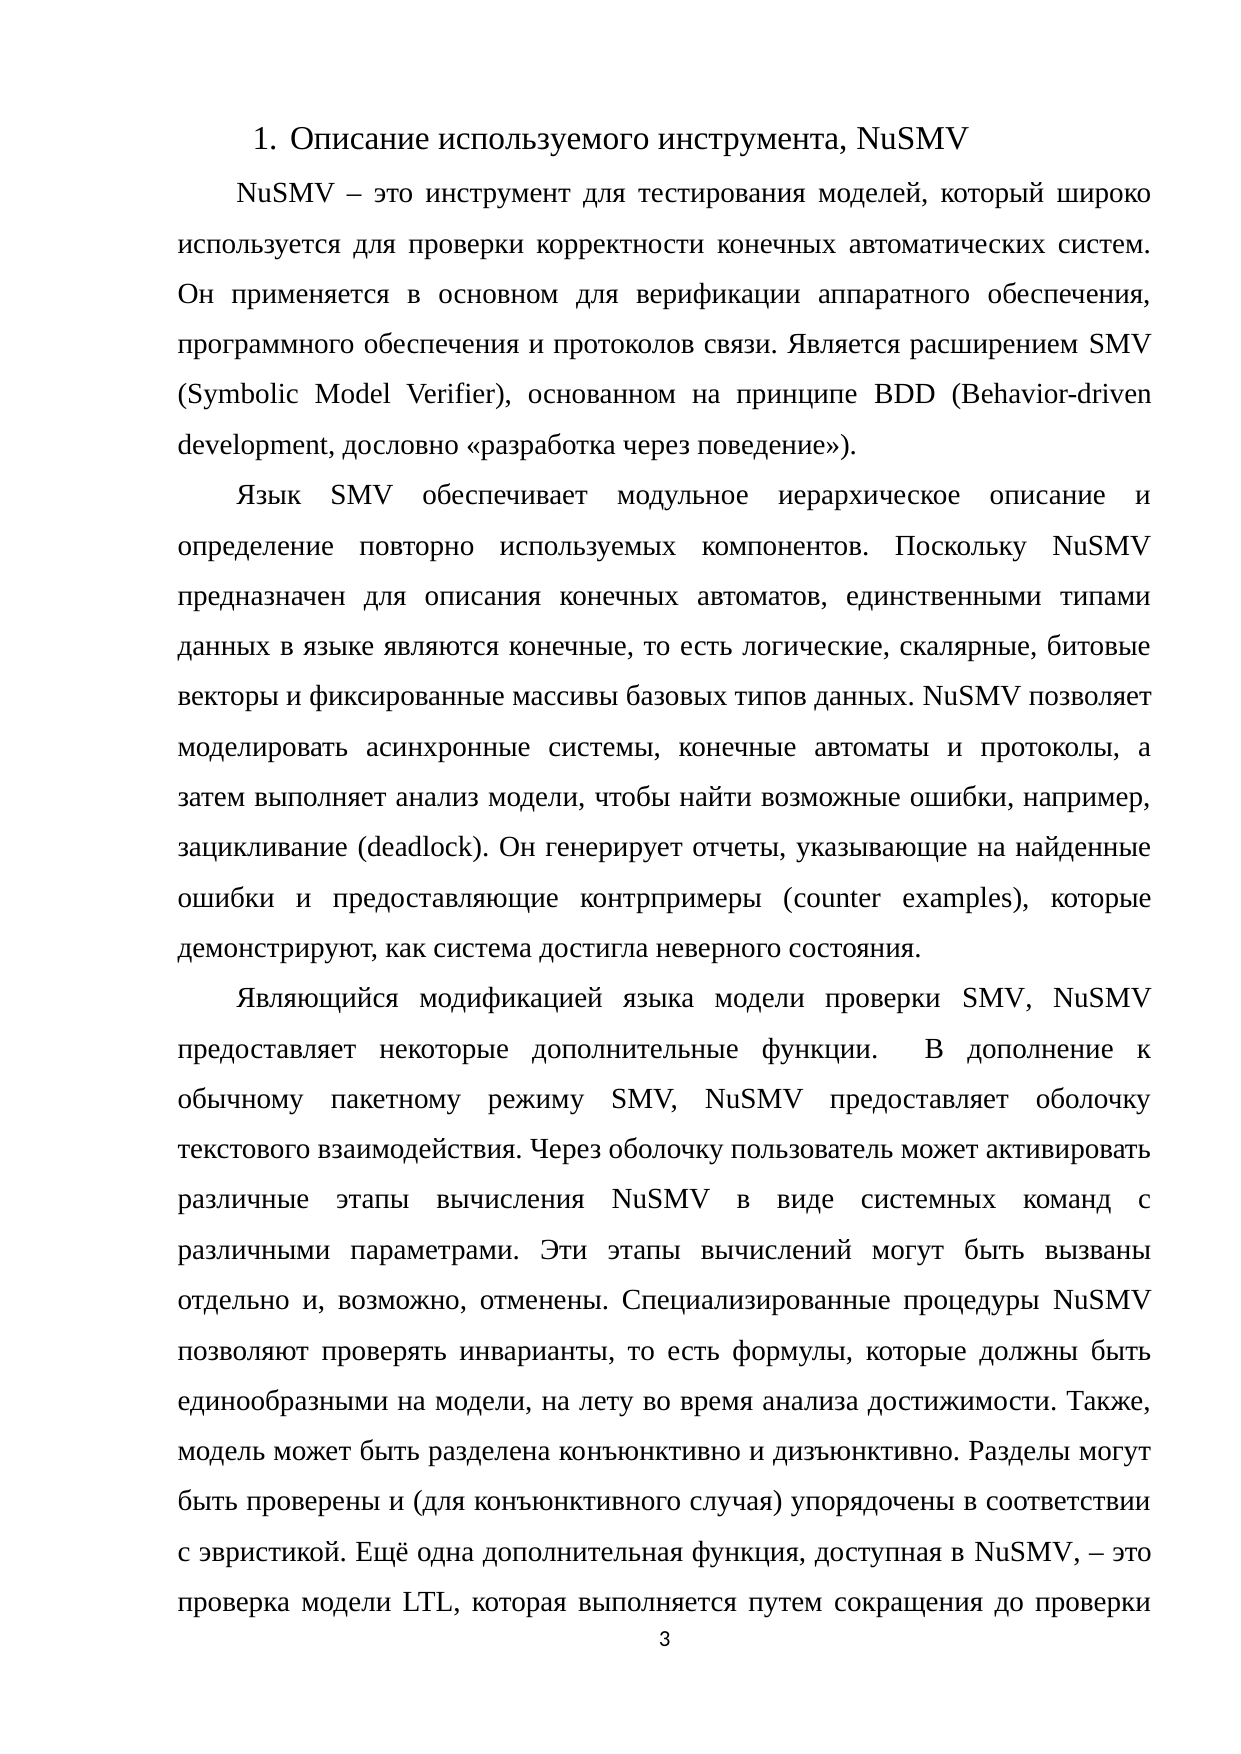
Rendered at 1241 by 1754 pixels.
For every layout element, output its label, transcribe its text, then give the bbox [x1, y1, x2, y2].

text Язык SMV обеспечивает модульное иерархическое описание и определение повторно используемых компонентов. Поскольку NuSMV предназначен для описания конечных автоматов, единственными типами данных в языке являются конечные, то есть логические, скалярные, битовые векторы и фиксированные массивы базовых типов данных. NuSMV позволяет моделировать асинхронные системы, конечные автоматы и протоколы, а затем выполняет анализ модели, чтобы найти возможные ошибки, например, зацикливание (deadlock). Он генерирует отчеты, указывающие на найденные ошибки и предоставляющие контрпримеры (counter examples), которые демонстрируют, как система достигла неверного состояния. [177, 477, 1152, 964]
text NuSMV – это инструмент для тестирования моделей, который широко используется для проверки корректности конечных автоматических систем. Он применяется в основном для верификации аппаратного обеспечения, программного обеспечения и протоколов связи. Является расширением SMV (Symbolic Model Verifier), основанном на принципе BDD (Behavior-driven development, дословно «разработка через поведение»). [177, 175, 1152, 461]
subtitle Описание используемого инструмента, NuSMV [252, 118, 1152, 156]
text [177, 980, 1152, 1618]
